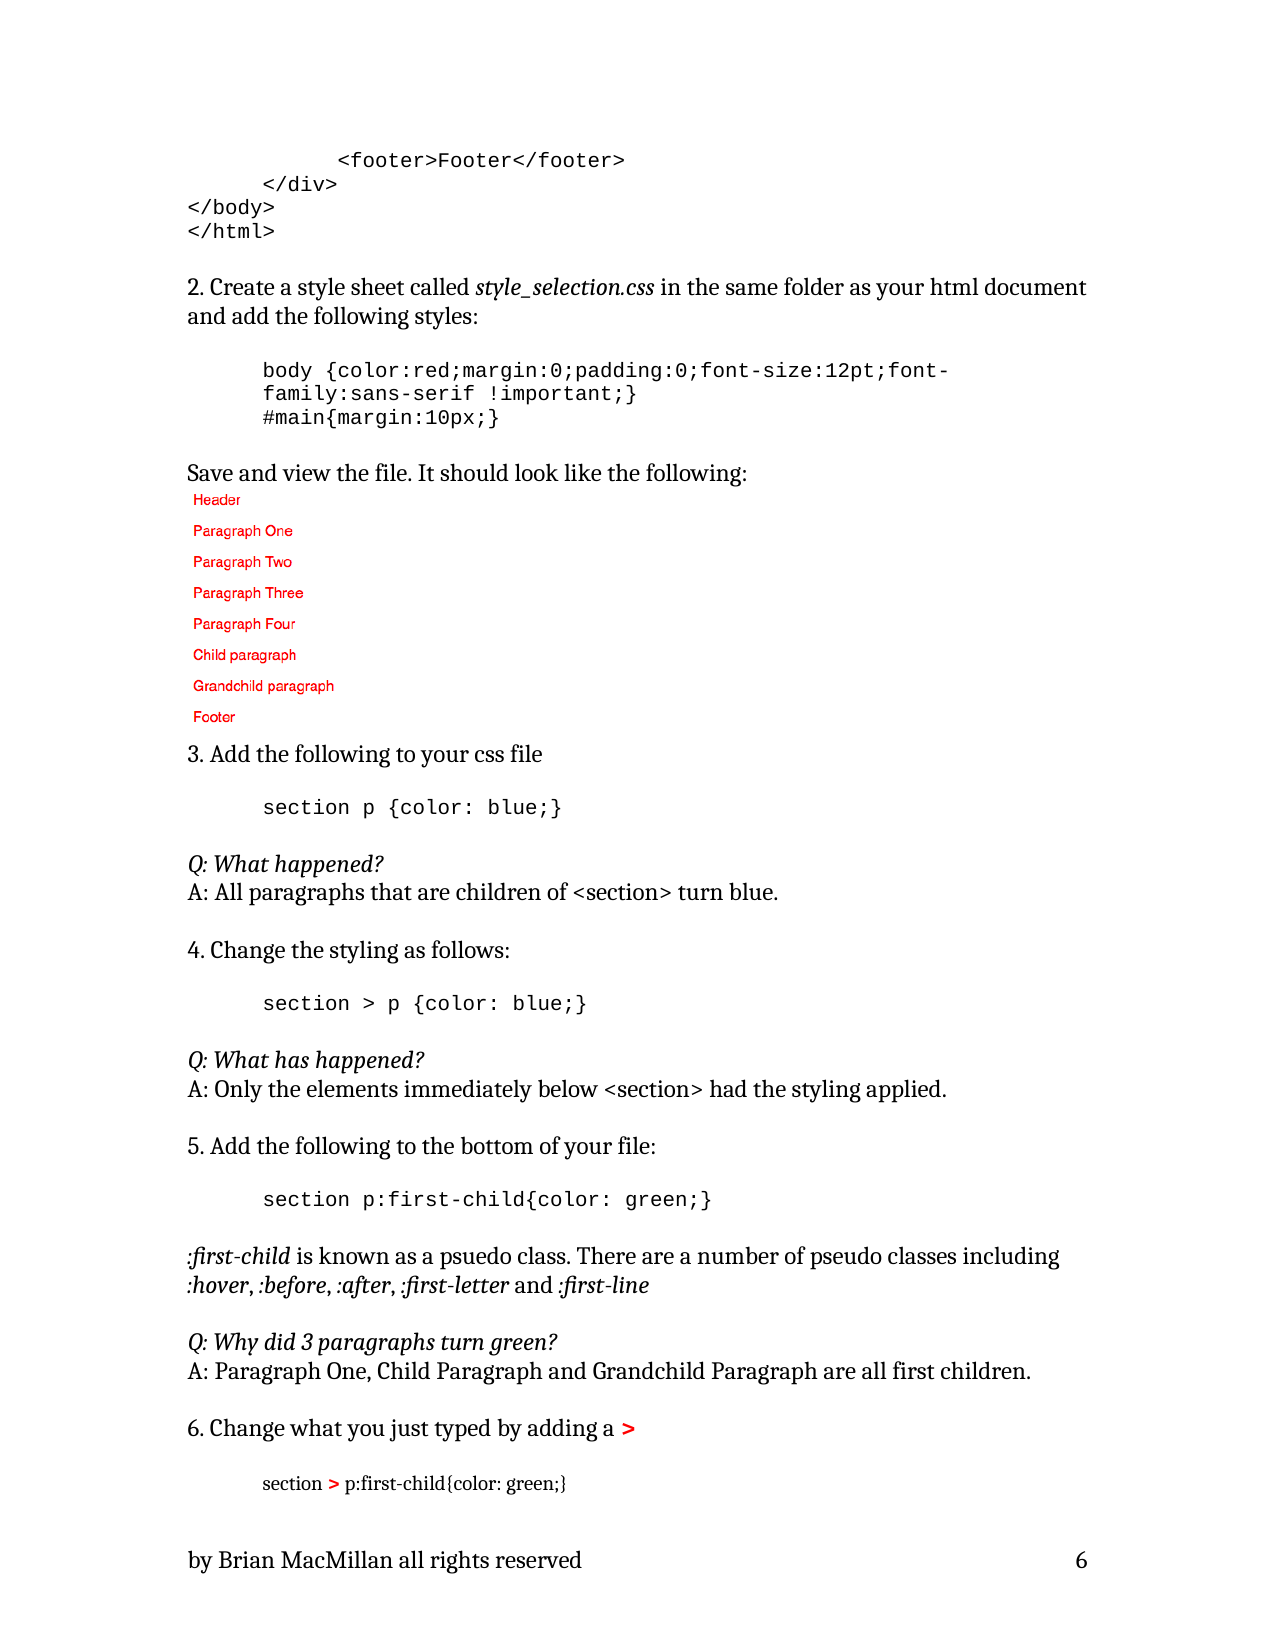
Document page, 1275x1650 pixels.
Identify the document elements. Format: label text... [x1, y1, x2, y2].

text 5. Add the following to the bottom of your file: [187, 1132, 1087, 1161]
picture [187, 488, 356, 740]
text A: Paragraph One, Child Paragraph and Grandchild Paragraph are all first children. [187, 1357, 1087, 1386]
text </body> [187, 197, 1087, 221]
text section p:first-child{color: green;} [187, 1189, 1087, 1213]
text section > p:first-child{color: green;} [187, 1472, 1087, 1496]
text A: Only the elements immediately below <section> had the styling applied. [187, 1074, 1087, 1103]
text body {color:red;margin:0;padding:0;font-size:12pt;font-family:sans-serif !important;} [262, 359, 1087, 407]
text <footer>Footer</footer> [187, 150, 1087, 174]
text #main{margin:10px;} [262, 407, 1087, 431]
text Save and view the file. It should look like the following: [187, 459, 1087, 488]
text 4. Change the styling as follows: [187, 936, 1087, 964]
text Q: Why did 3 paragraphs turn green? [187, 1328, 1087, 1357]
text :first-child is known as a psuedo class. There are a number of pseudo classes including :hover, :before, :after, :first-letter and :first-line [187, 1242, 1087, 1299]
text </html> [187, 221, 1087, 244]
text 3. Add the following to your css file [187, 740, 1087, 768]
text 2. Create a style sheet called style_selection.css in the same folder as your html document and add the following styles: [187, 273, 1087, 331]
text section p {color: blue;} [187, 797, 1087, 821]
text 6. Change what you just typed by adding a > [187, 1414, 1087, 1443]
text Q: What happened? [187, 849, 1087, 878]
text </div> [187, 174, 1087, 197]
text Q: What has happened? [187, 1046, 1087, 1074]
text A: All paragraphs that are children of <section> turn blue. [187, 878, 1087, 907]
text section > p {color: blue;} [187, 993, 1087, 1017]
